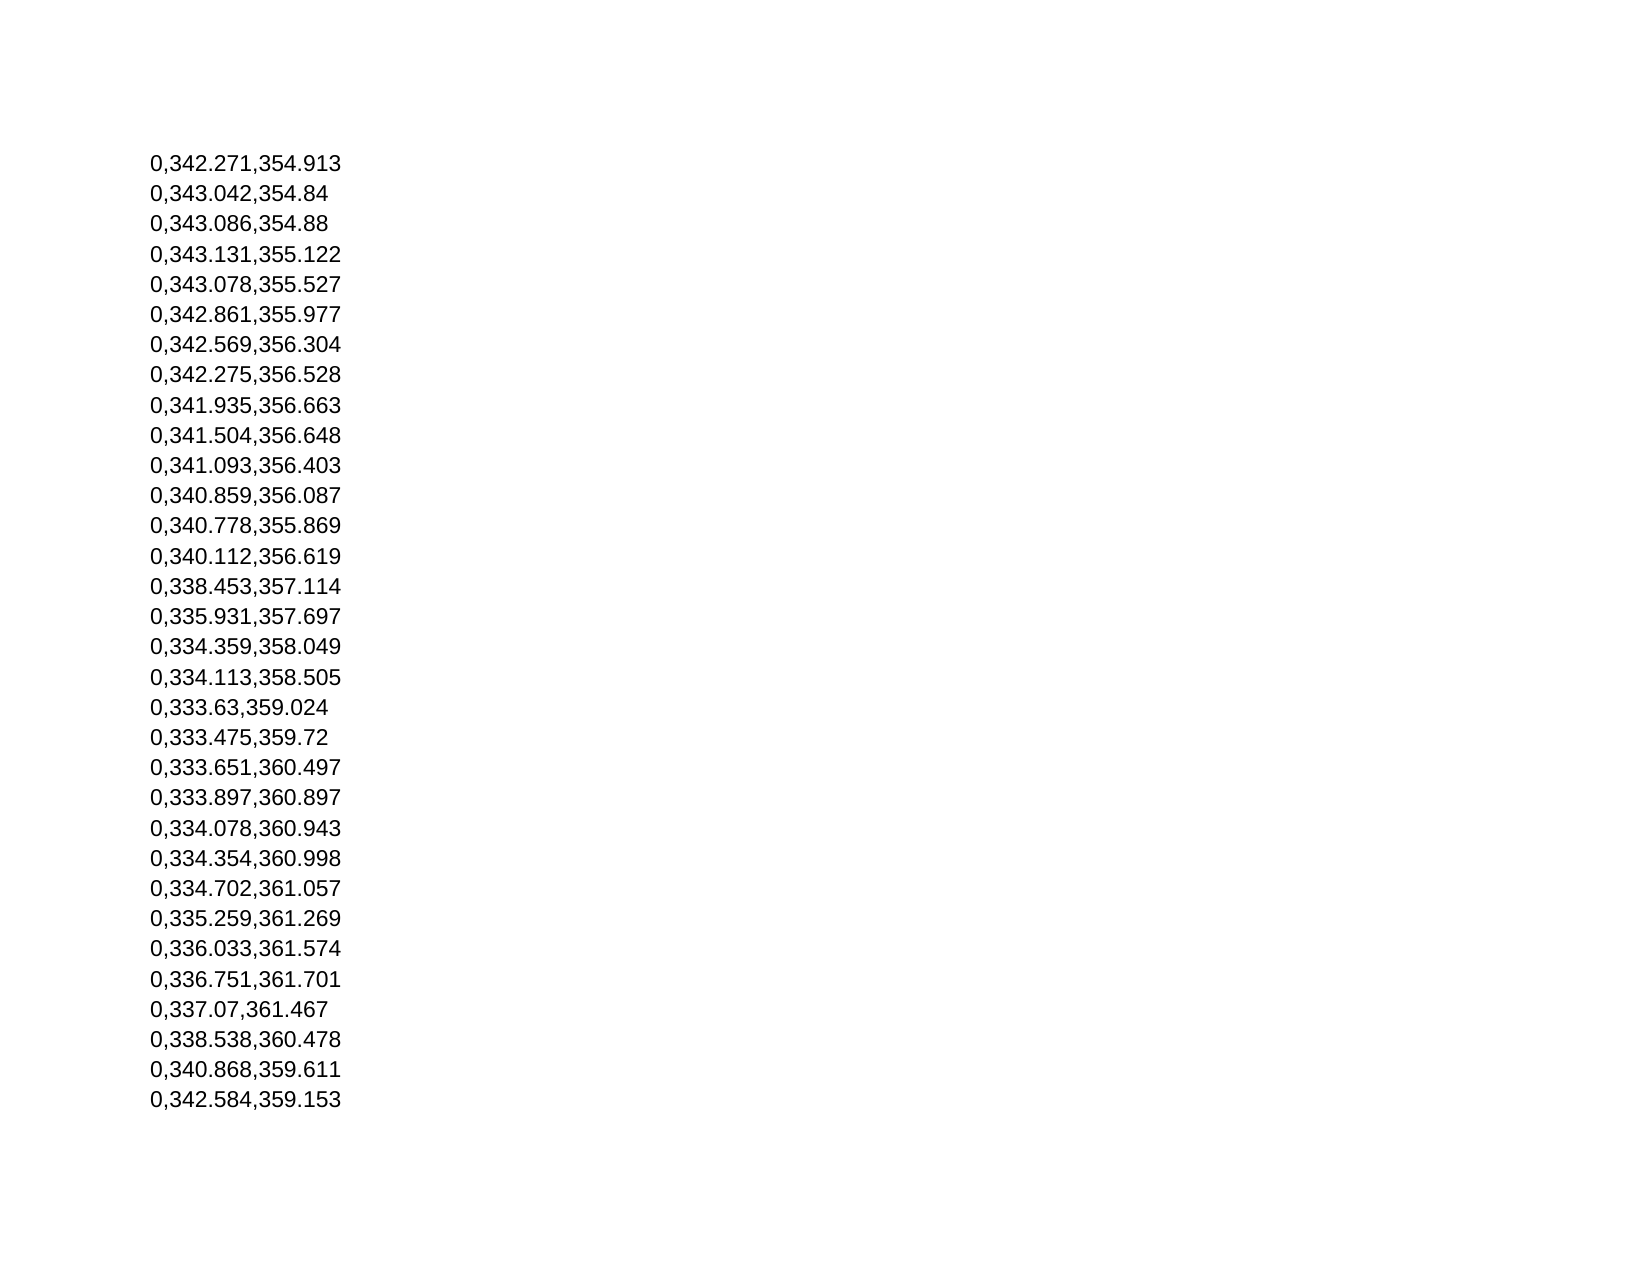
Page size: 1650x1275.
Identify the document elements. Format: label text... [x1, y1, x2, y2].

text 0,334.078,360.943 [150, 814, 1500, 841]
text 0,333.63,359.024 [150, 694, 1500, 720]
text 0,334.113,358.505 [150, 663, 1500, 690]
text 0,336.033,361.574 [150, 935, 1500, 962]
text 0,342.271,354.913 [150, 150, 1500, 176]
text 0,340.778,355.869 [150, 512, 1500, 539]
text 0,333.897,360.897 [150, 784, 1500, 811]
text 0,342.861,355.977 [150, 301, 1500, 327]
text 0,340.112,356.619 [150, 543, 1500, 569]
text 0,334.354,360.998 [150, 845, 1500, 871]
text 0,342.275,356.528 [150, 361, 1500, 388]
text 0,336.751,361.701 [150, 966, 1500, 992]
text 0,341.504,356.648 [150, 422, 1500, 448]
text 0,341.935,356.663 [150, 392, 1500, 418]
text 0,338.538,360.478 [150, 1026, 1500, 1052]
text 0,341.093,356.403 [150, 452, 1500, 478]
text 0,337.07,361.467 [150, 996, 1500, 1022]
text 0,333.651,360.497 [150, 754, 1500, 781]
text 0,340.868,359.611 [150, 1056, 1500, 1083]
text 0,338.453,357.114 [150, 573, 1500, 599]
text 0,343.131,355.122 [150, 241, 1500, 267]
text 0,334.359,358.049 [150, 633, 1500, 660]
text 0,342.569,356.304 [150, 331, 1500, 358]
text 0,343.042,354.84 [150, 180, 1500, 207]
text 0,342.584,359.153 [150, 1086, 1500, 1113]
text 0,335.931,357.697 [150, 603, 1500, 629]
text 0,333.475,359.72 [150, 724, 1500, 750]
text 0,343.078,355.527 [150, 271, 1500, 297]
text 0,334.702,361.057 [150, 875, 1500, 901]
text 0,335.259,361.269 [150, 905, 1500, 932]
text 0,340.859,356.087 [150, 482, 1500, 509]
text 0,343.086,354.88 [150, 210, 1500, 237]
